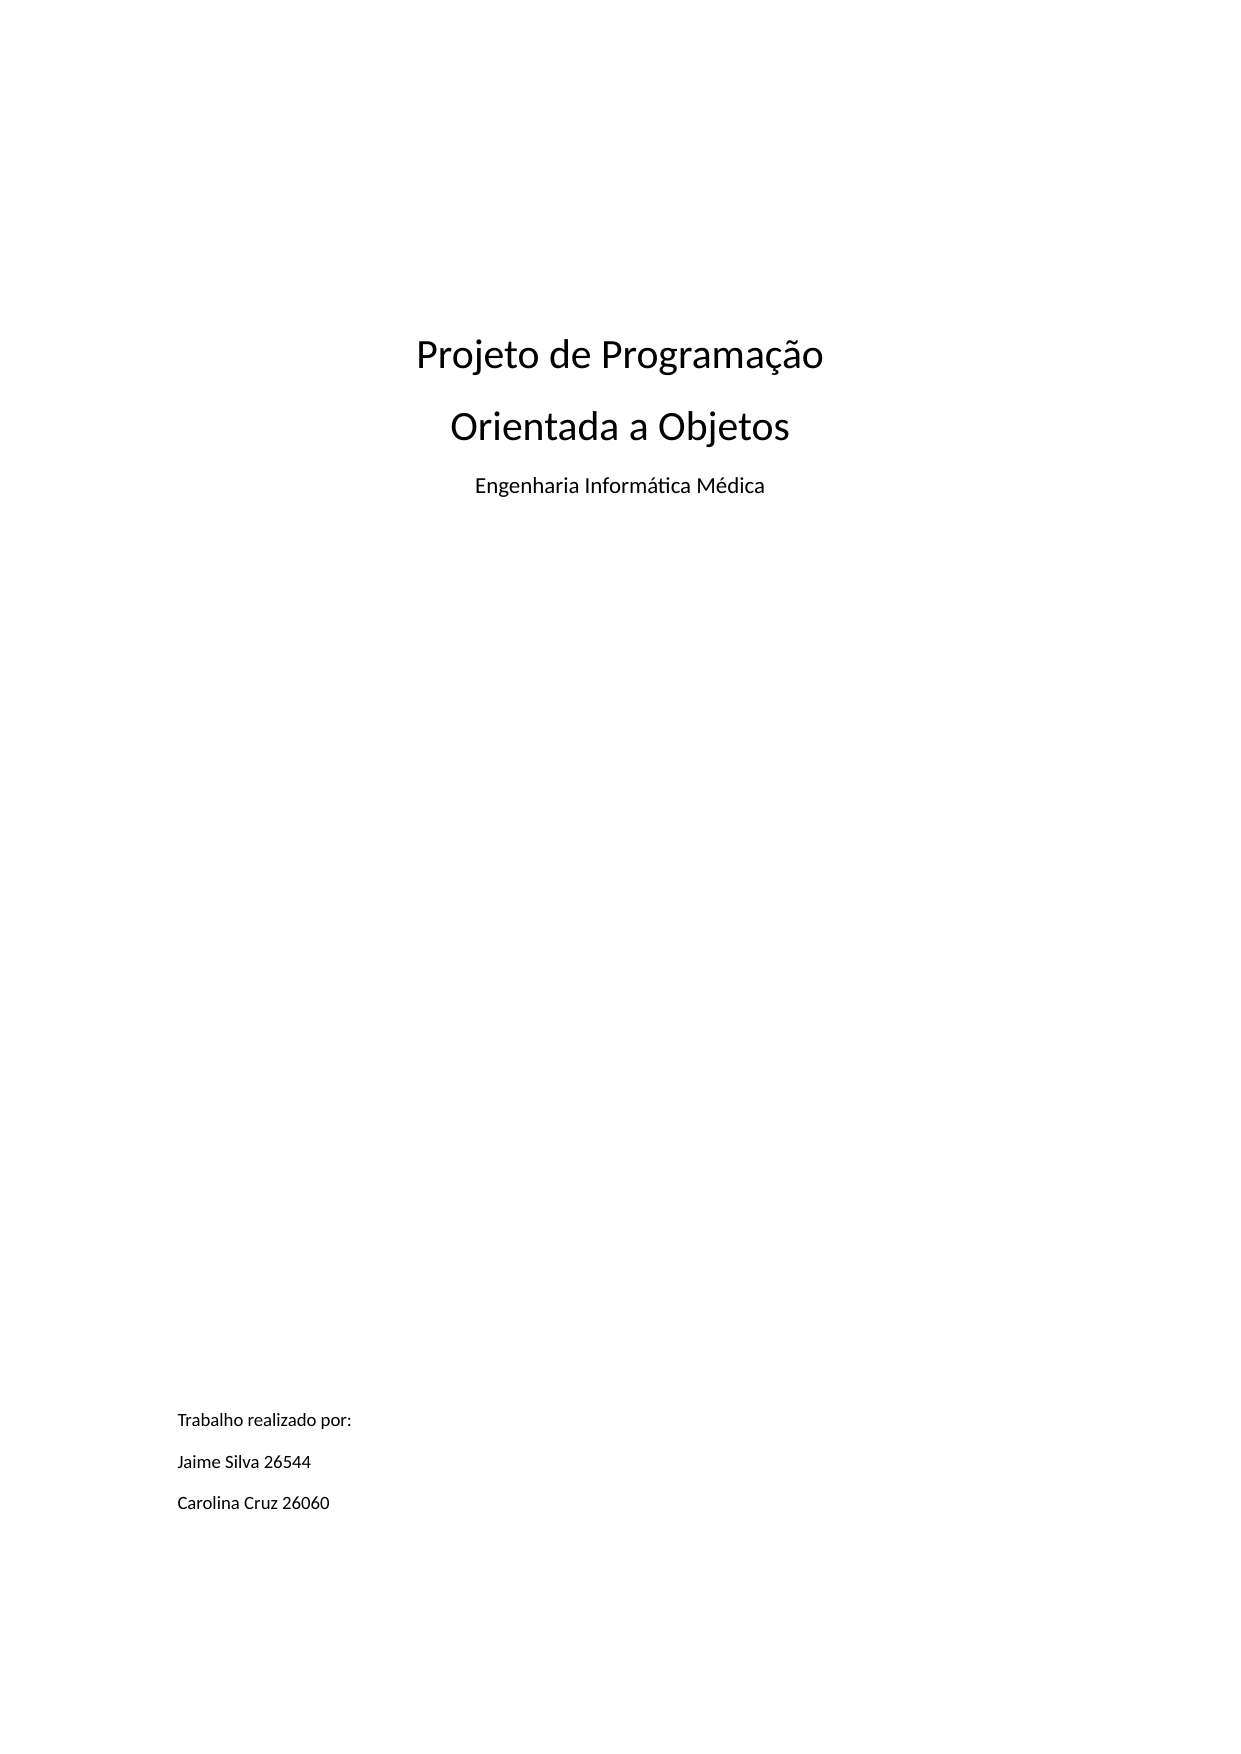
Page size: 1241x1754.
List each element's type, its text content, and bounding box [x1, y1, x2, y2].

text Engenharia Informática Médica [177, 471, 1063, 499]
text Projeto de Programação [177, 328, 1063, 379]
text Orientada a Objetos [177, 399, 1063, 450]
text Trabalho realizado por: [177, 1409, 1063, 1432]
text Carolina Cruz 26060 [177, 1491, 1063, 1514]
text Jaime Silva 26544 [177, 1450, 1063, 1473]
